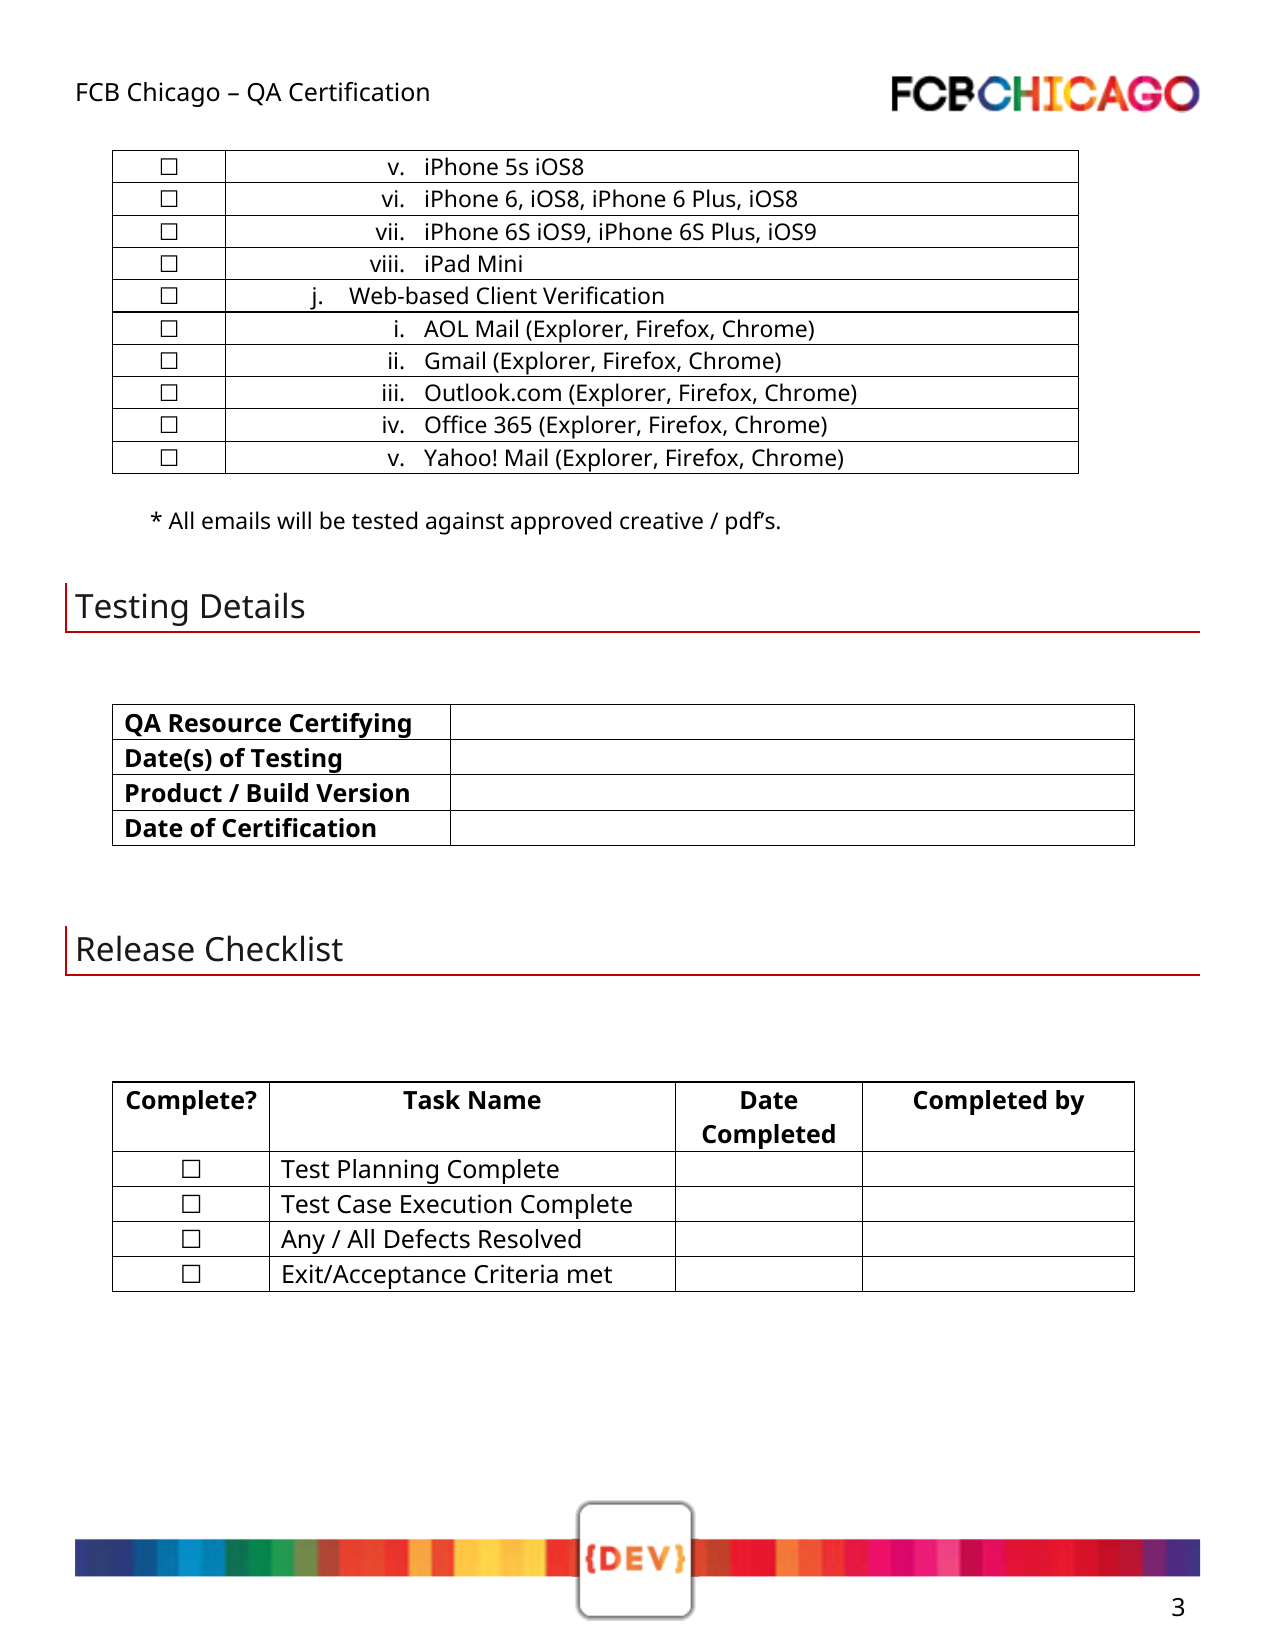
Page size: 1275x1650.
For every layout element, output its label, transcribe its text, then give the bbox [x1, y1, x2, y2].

table_cell iPhone 6, iOS8, iPhone 6 Plus, iOS8 [226, 183, 1078, 214]
table_cell [451, 811, 1134, 844]
table_cell [451, 740, 1134, 774]
table_cell Exit/Acceptance Criteria met [270, 1257, 675, 1291]
table_cell [676, 1222, 862, 1256]
table_cell [863, 1257, 1134, 1291]
table_cell [451, 775, 1134, 809]
table_cell [676, 1187, 862, 1221]
table_cell Test Case Execution Complete [270, 1187, 675, 1221]
table_cell iPhone 5s iOS8 [226, 151, 1078, 182]
table_cell [863, 1152, 1134, 1186]
table_cell Any / All Defects Resolved [270, 1222, 675, 1256]
text * All emails will be tested against approved creative / pdf’s. [150, 505, 1200, 536]
table_cell [676, 1152, 862, 1186]
table_header [451, 705, 1134, 739]
table_cell [676, 1257, 862, 1291]
table_header QA Resource Certifying [113, 705, 450, 739]
table_header Completed by [863, 1083, 1134, 1151]
table_cell Yahoo! Mail (Explorer, Firefox, Chrome) [226, 442, 1078, 473]
table_cell Web-based Client Verification [226, 280, 1078, 311]
table_cell iPhone 6S iOS9, iPhone 6S Plus, iOS9 [226, 216, 1078, 247]
picture [75, 1500, 1200, 1621]
table_cell [863, 1187, 1134, 1221]
table_cell Test Planning Complete [270, 1152, 675, 1186]
table_header Complete? [113, 1083, 269, 1151]
table_cell Date of Certification [113, 811, 450, 844]
table_cell [863, 1222, 1134, 1256]
subtitle Testing Details [67, 583, 1200, 631]
table_header Date Completed [676, 1083, 862, 1151]
table_cell Outlook.com (Explorer, Firefox, Chrome) [226, 377, 1078, 408]
picture [891, 75, 1200, 113]
table_cell AOL Mail (Explorer, Firefox, Chrome) [226, 313, 1078, 344]
subtitle Release Checklist [67, 926, 1200, 974]
table_header Task Name [270, 1083, 675, 1151]
table_cell Office 365 (Explorer, Firefox, Chrome) [226, 409, 1078, 441]
table_cell Product / Build Version [113, 775, 450, 809]
table_cell Date(s) of Testing [113, 740, 450, 774]
table_cell Gmail (Explorer, Firefox, Chrome) [226, 345, 1078, 376]
table_cell iPad Mini [226, 248, 1078, 279]
